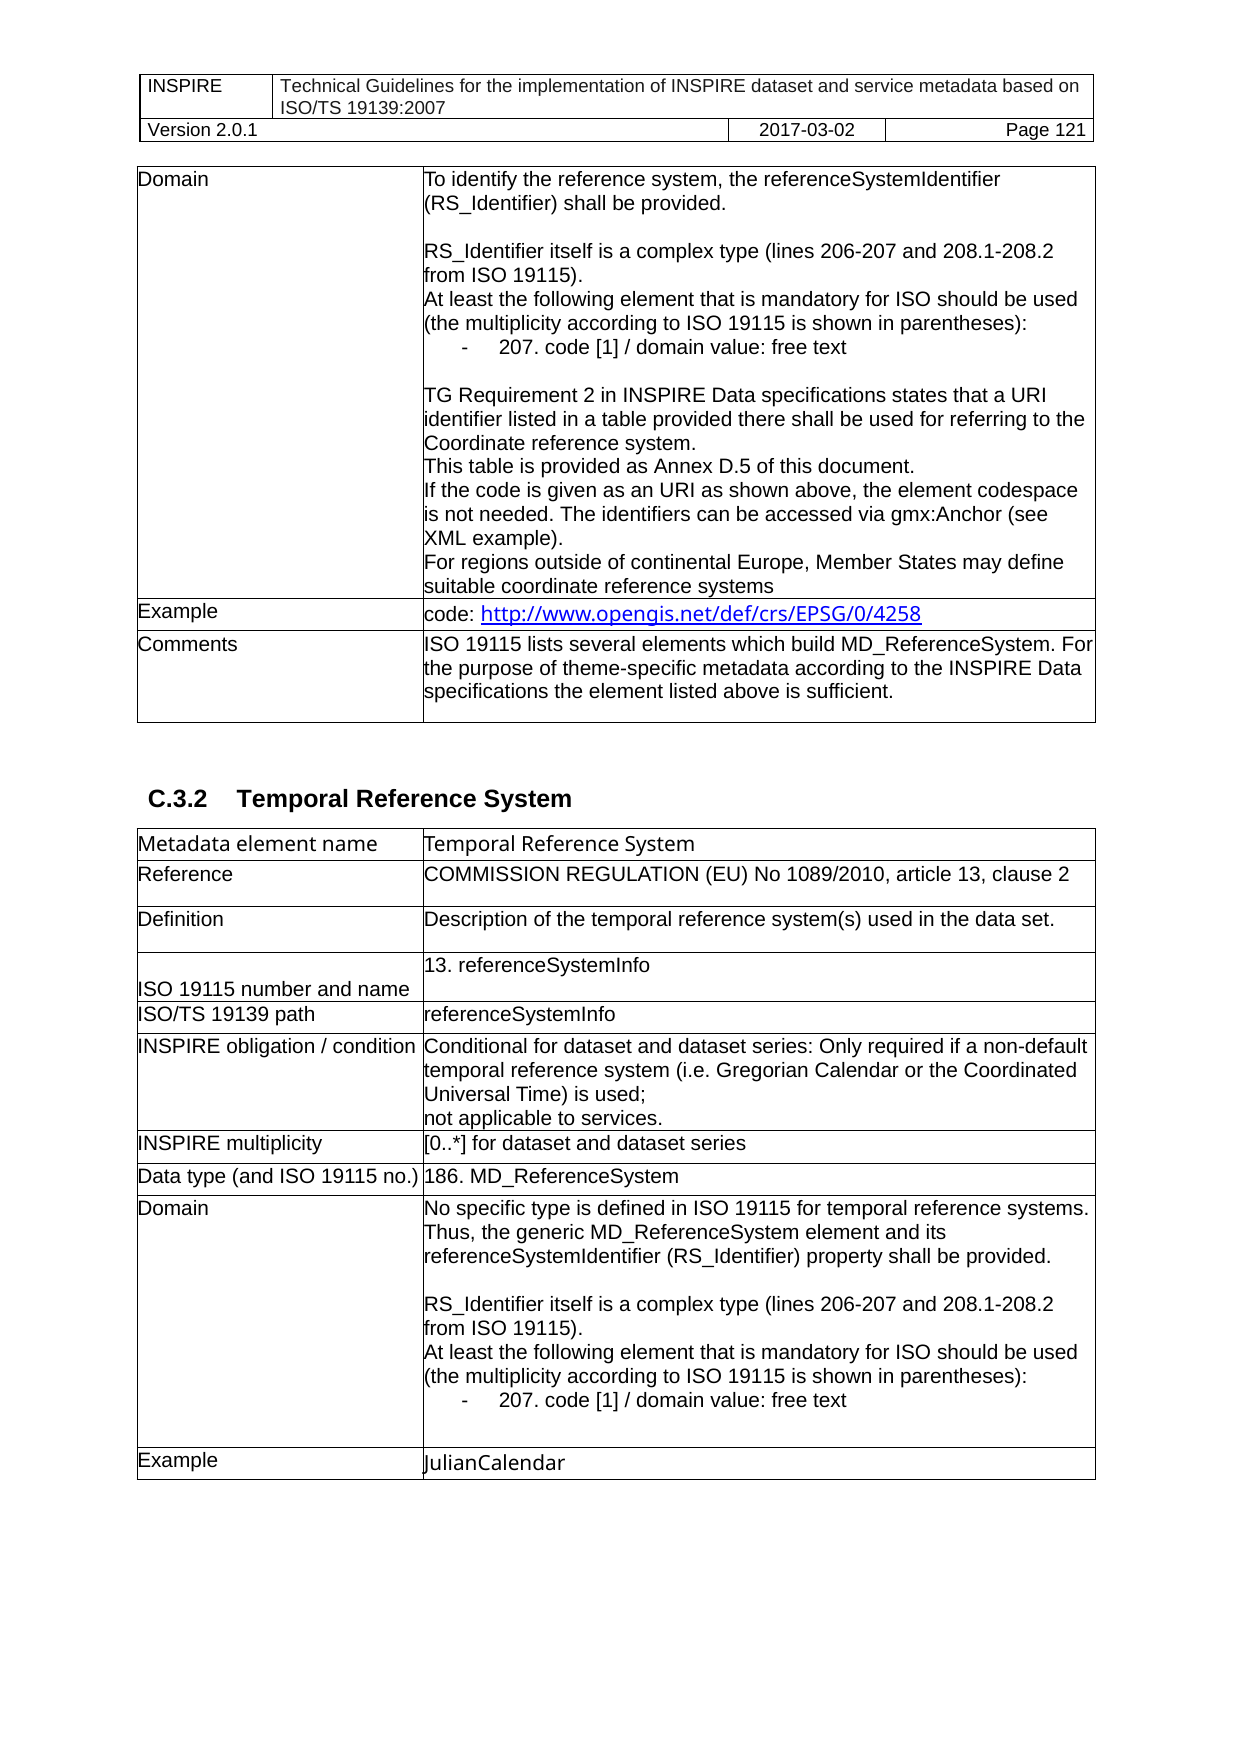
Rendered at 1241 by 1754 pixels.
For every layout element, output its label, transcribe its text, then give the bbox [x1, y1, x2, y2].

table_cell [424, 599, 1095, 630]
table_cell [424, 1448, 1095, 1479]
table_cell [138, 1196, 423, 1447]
text Temporal Reference System [148, 784, 1092, 813]
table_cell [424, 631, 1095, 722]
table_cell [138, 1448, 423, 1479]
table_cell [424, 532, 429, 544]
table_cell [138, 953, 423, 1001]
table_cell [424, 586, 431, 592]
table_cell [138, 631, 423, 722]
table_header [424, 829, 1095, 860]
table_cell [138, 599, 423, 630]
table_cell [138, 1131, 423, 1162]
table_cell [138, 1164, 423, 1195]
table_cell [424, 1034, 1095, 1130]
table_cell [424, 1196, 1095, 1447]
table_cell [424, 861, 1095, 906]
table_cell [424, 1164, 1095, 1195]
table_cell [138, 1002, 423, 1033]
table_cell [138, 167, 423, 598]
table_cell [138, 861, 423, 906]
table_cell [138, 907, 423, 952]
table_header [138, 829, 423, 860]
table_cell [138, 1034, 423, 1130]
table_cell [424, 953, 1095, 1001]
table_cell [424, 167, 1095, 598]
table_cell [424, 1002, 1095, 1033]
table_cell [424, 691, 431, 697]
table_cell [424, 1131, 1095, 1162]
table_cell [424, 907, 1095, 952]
